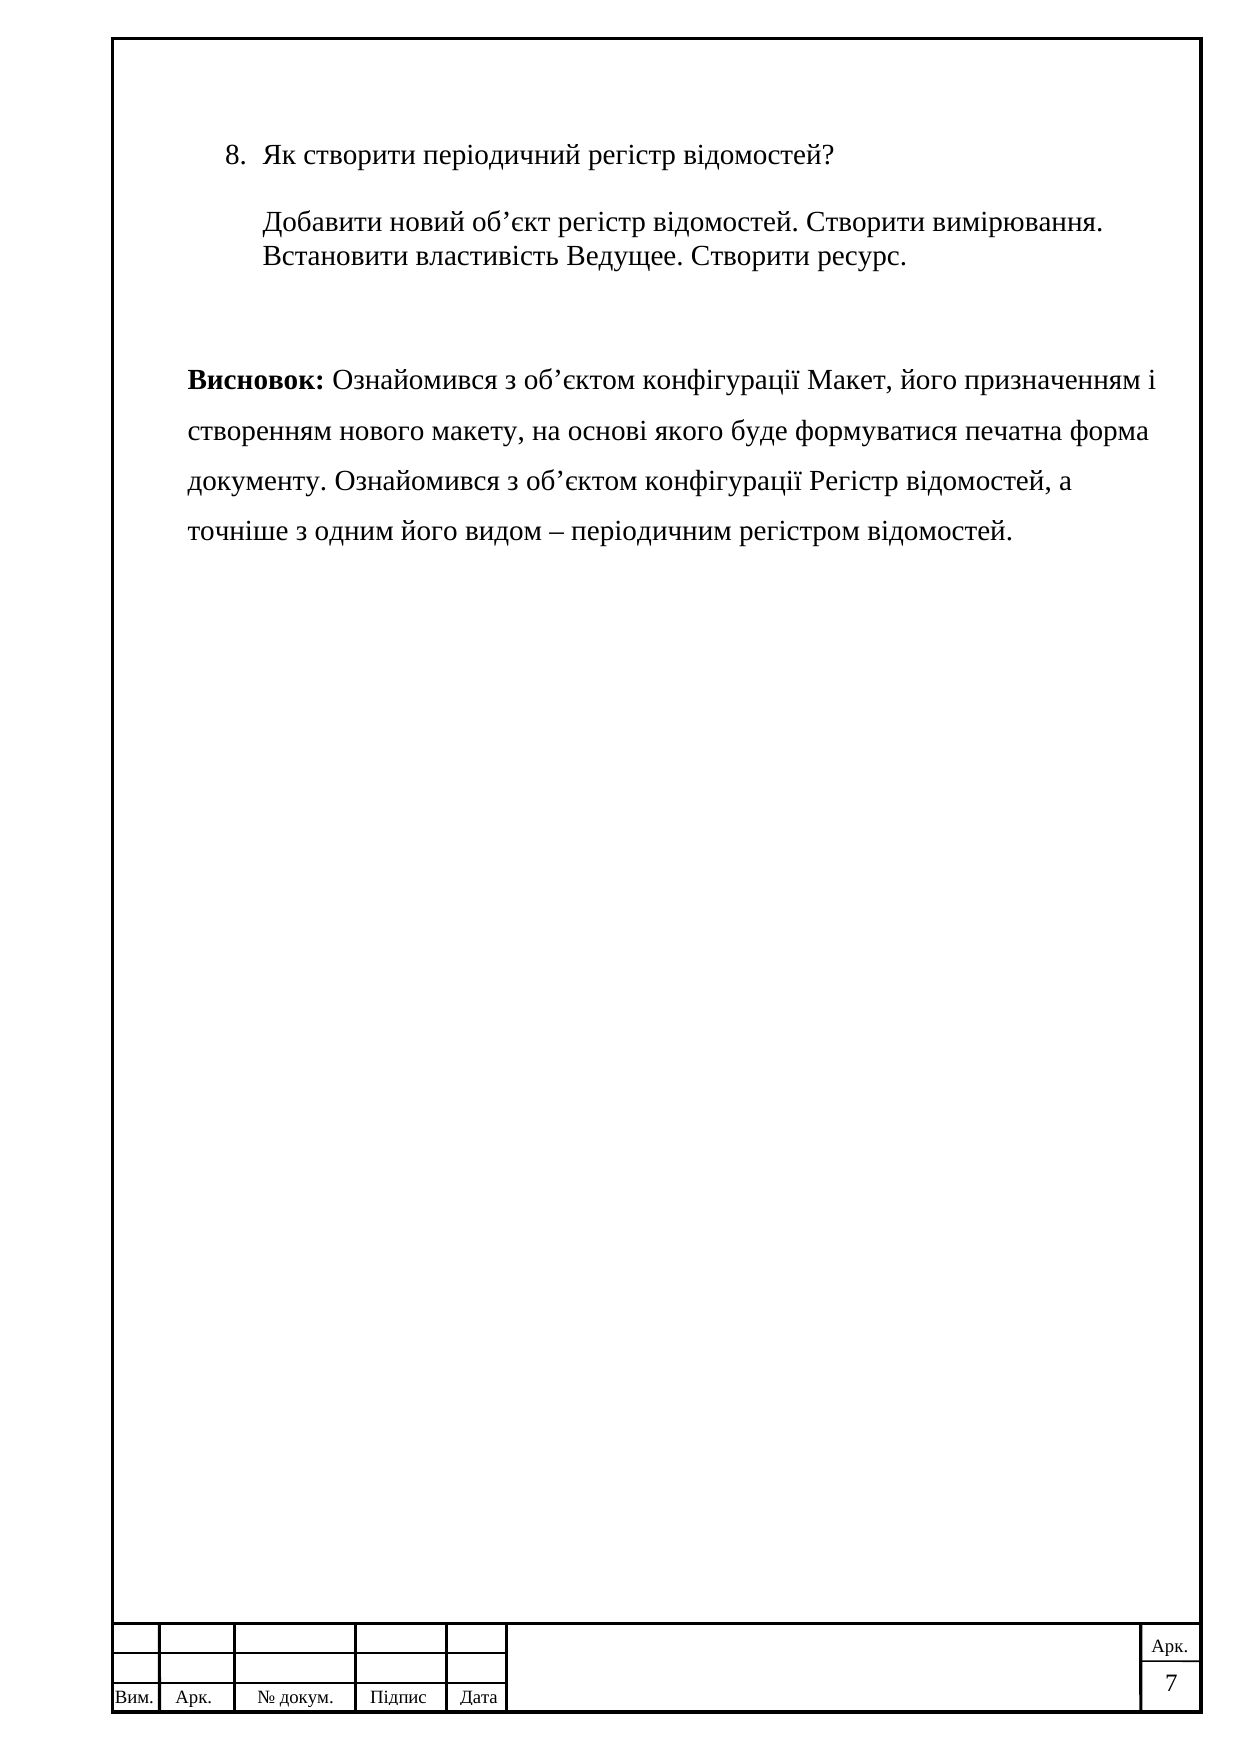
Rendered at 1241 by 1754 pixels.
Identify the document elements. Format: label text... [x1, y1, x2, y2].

list Добавити новий об’єкт регістр відомостей. Створити вимірювання. Встановити властивість Ведущее. Створити ресурс. [262, 204, 1162, 271]
list Як створити періодичний регістр відомостей? [225, 137, 1162, 171]
text Висновок: Ознайомився з об’єктом конфігурації Макет, його призначенням і створенням нового макету, на основі якого буде формуватися печатна форма документу. Ознайомився з об’єктом конфігурації Регістр відомостей, а точніше з одним його видом – періодичним регістром відомостей. [187, 362, 1162, 547]
